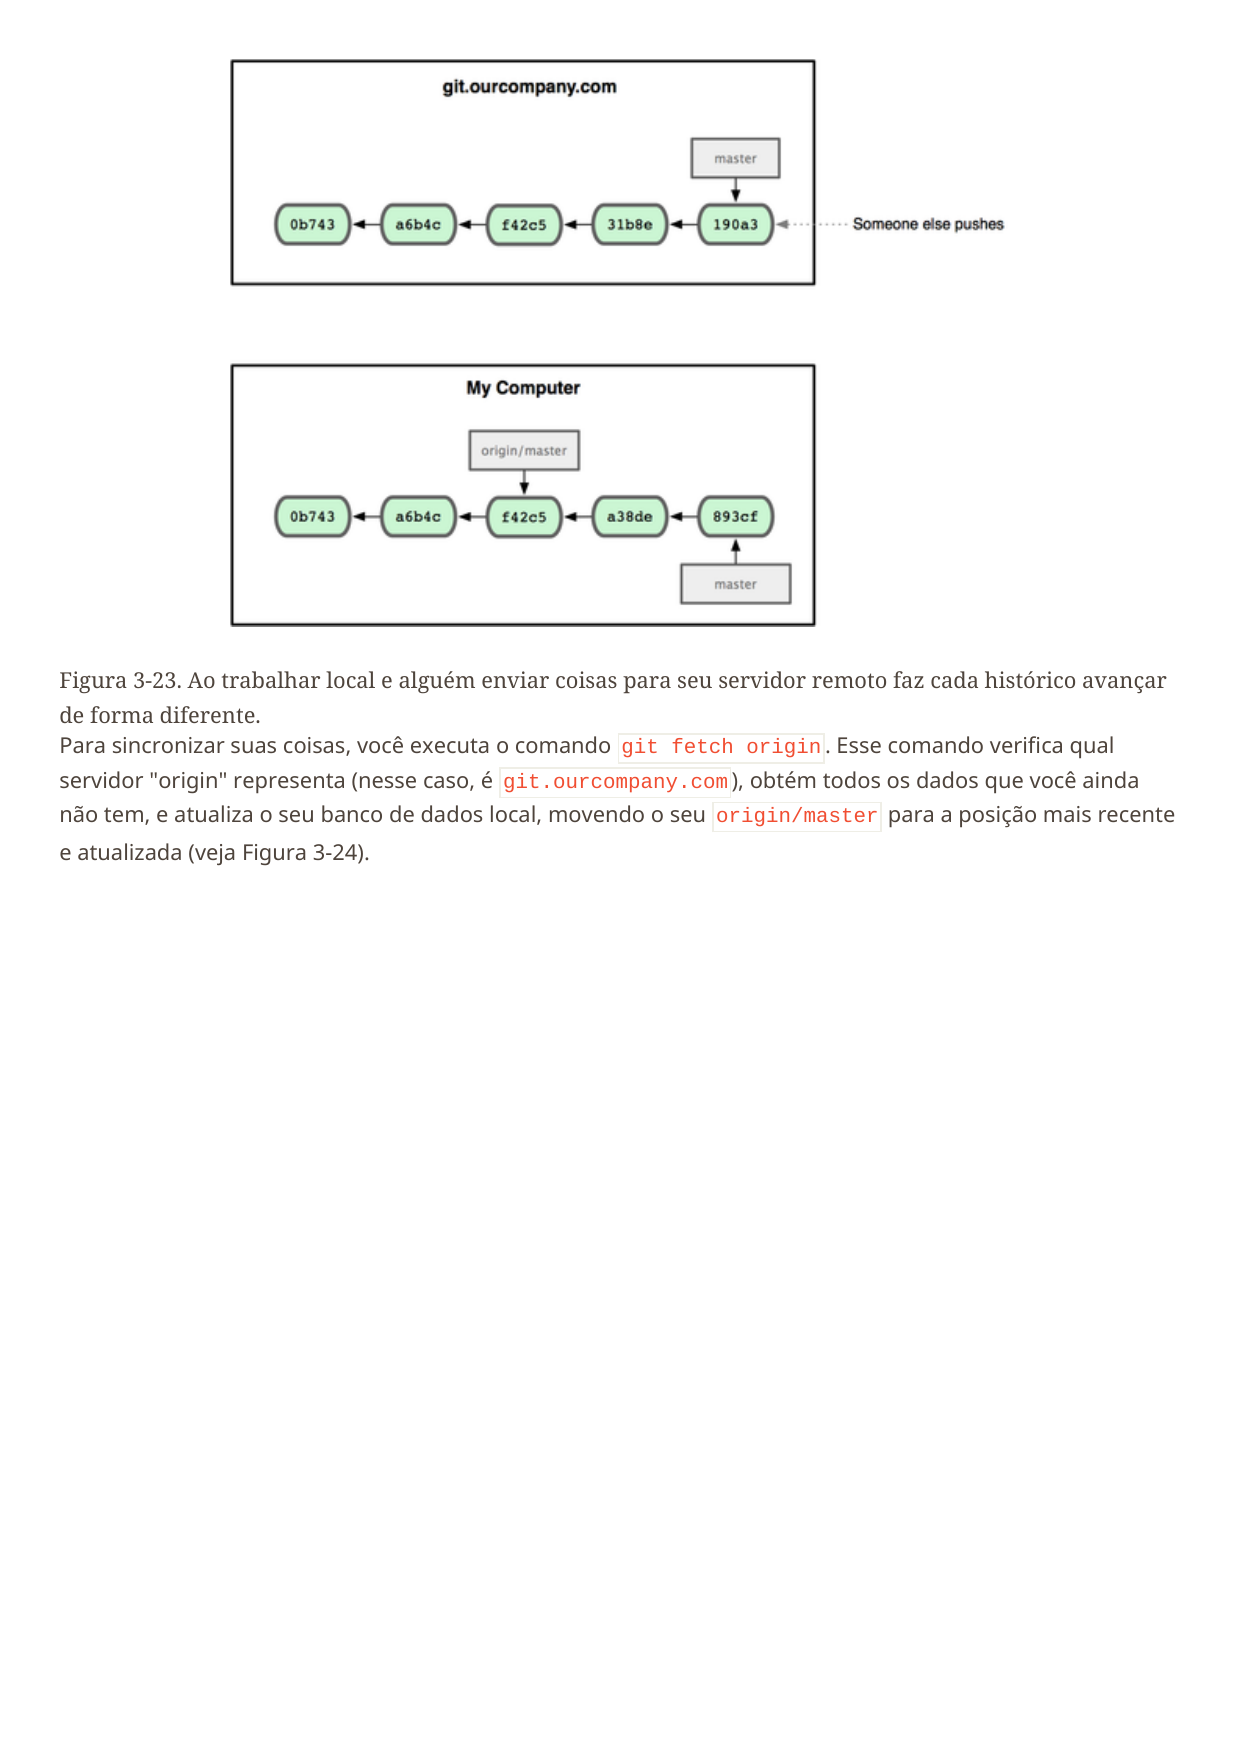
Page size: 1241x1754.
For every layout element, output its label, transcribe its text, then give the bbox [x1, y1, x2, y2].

text Figura 3-23. Ao trabalhar local e alguém enviar coisas para seu servidor remoto faz cada histórico avançar de forma diferente. [59, 626, 1181, 729]
text Para sincronizar suas coisas, você executa o comando git fetch origin. Esse comando verifica qual servidor "origin" representa (nesse caso, é git.ourcompany.com), obtém todos os dados que você ainda não tem, e atualiza o seu banco de dados local, movendo o seu origin/master para a posição mais recente e atualizada (veja Figura 3-24). [59, 729, 1181, 867]
picture [229, 59, 1011, 627]
